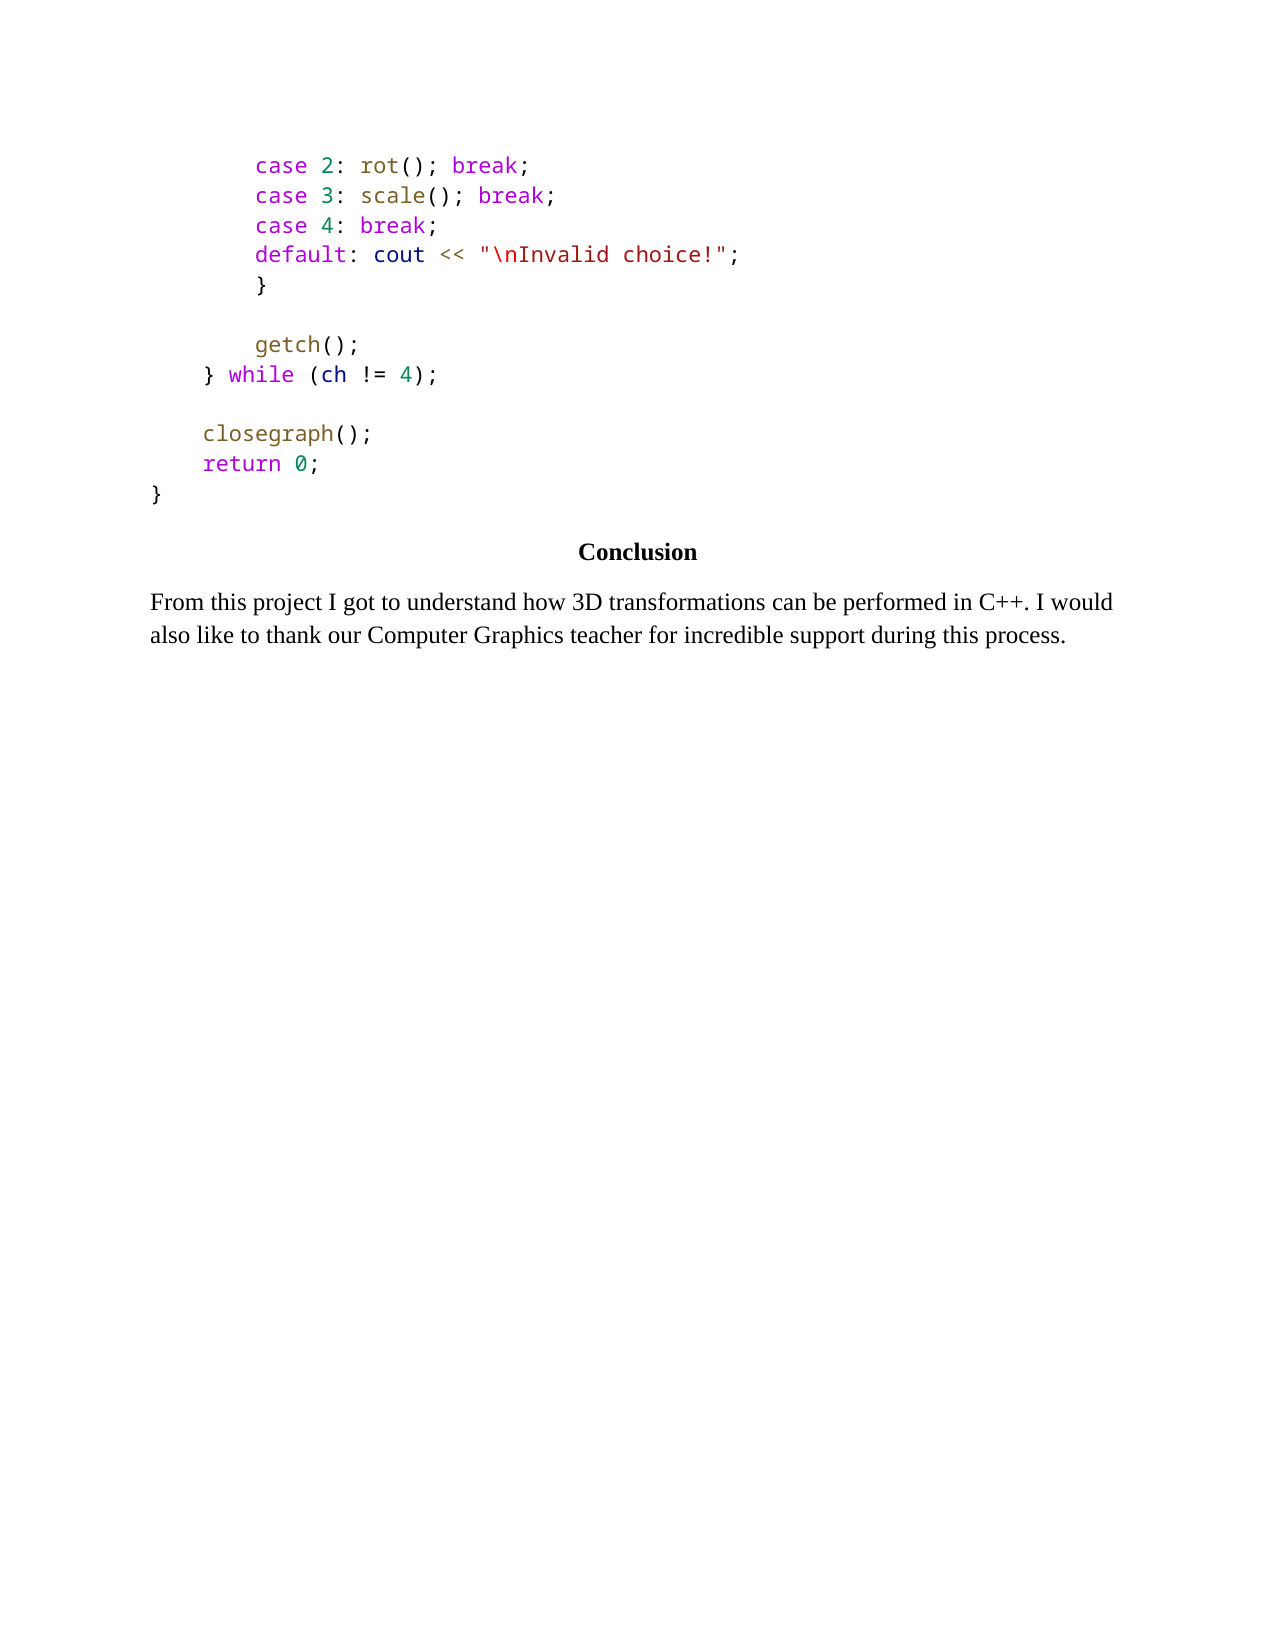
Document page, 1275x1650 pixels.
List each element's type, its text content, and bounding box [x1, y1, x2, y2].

text return 0; [150, 448, 1125, 478]
text getch(); [150, 329, 1125, 358]
text closegraph(); [150, 418, 1125, 448]
text } [150, 478, 1125, 507]
text From this project I got to understand how 3D transformations can be performed in C++. I would also like to thank our Computer Graphics teacher for incredible support during this process. [150, 587, 1125, 649]
text case 2: rot(); break; [150, 150, 1125, 180]
text default: cout << "\nInvalid choice!"; [150, 239, 1125, 269]
text Conclusion [150, 537, 1125, 566]
text case 3: scale(); break; [150, 180, 1125, 209]
text case 4: break; [150, 209, 1125, 239]
text } while (ch != 4); [150, 358, 1125, 388]
text } [150, 269, 1125, 299]
